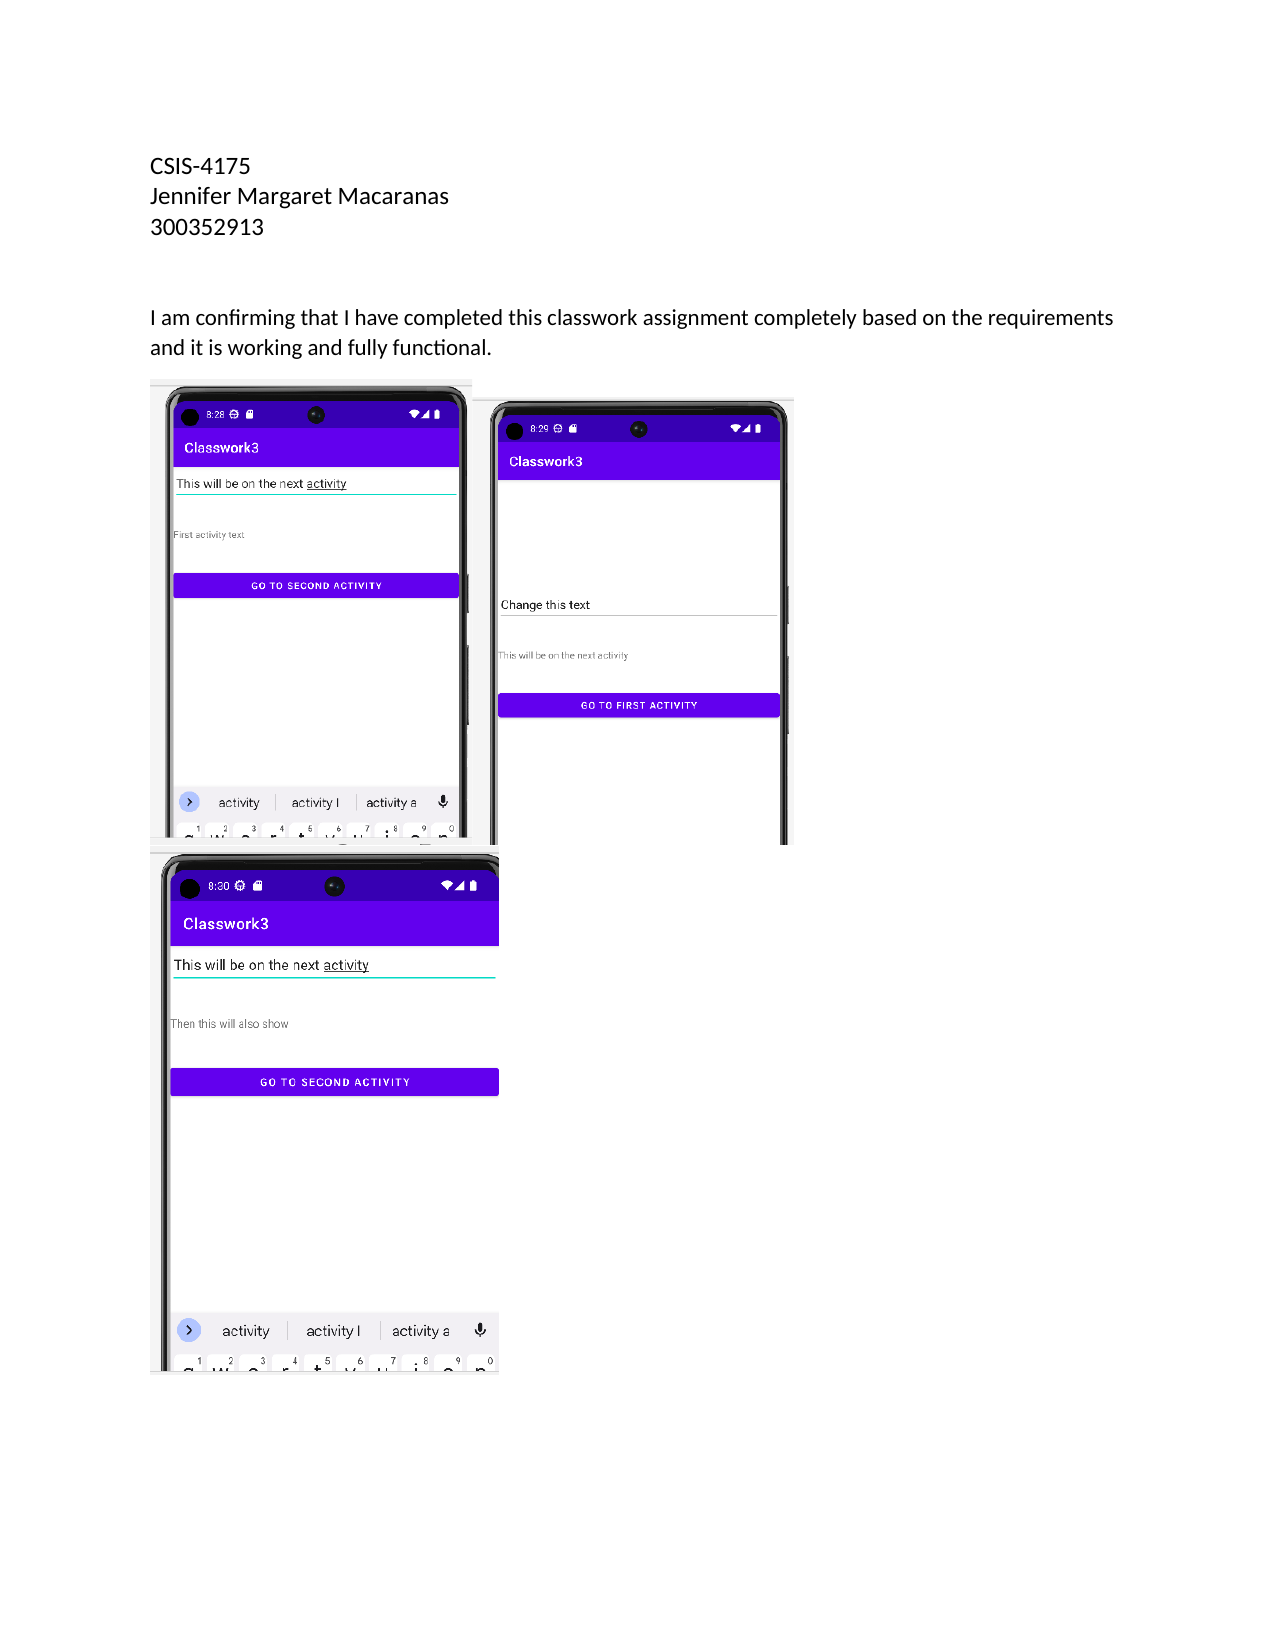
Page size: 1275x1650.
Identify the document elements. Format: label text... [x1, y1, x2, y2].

text I am confirming that I have completed this classwork assignment completely based on the requirements and it is working and fully functional. [150, 303, 1125, 361]
picture [150, 846, 499, 1375]
picture [150, 379, 794, 845]
text CSIS-4175 [150, 150, 1125, 181]
text Jennifer Margaret Macaranas [150, 181, 1125, 211]
text 300352913 [150, 211, 1125, 242]
